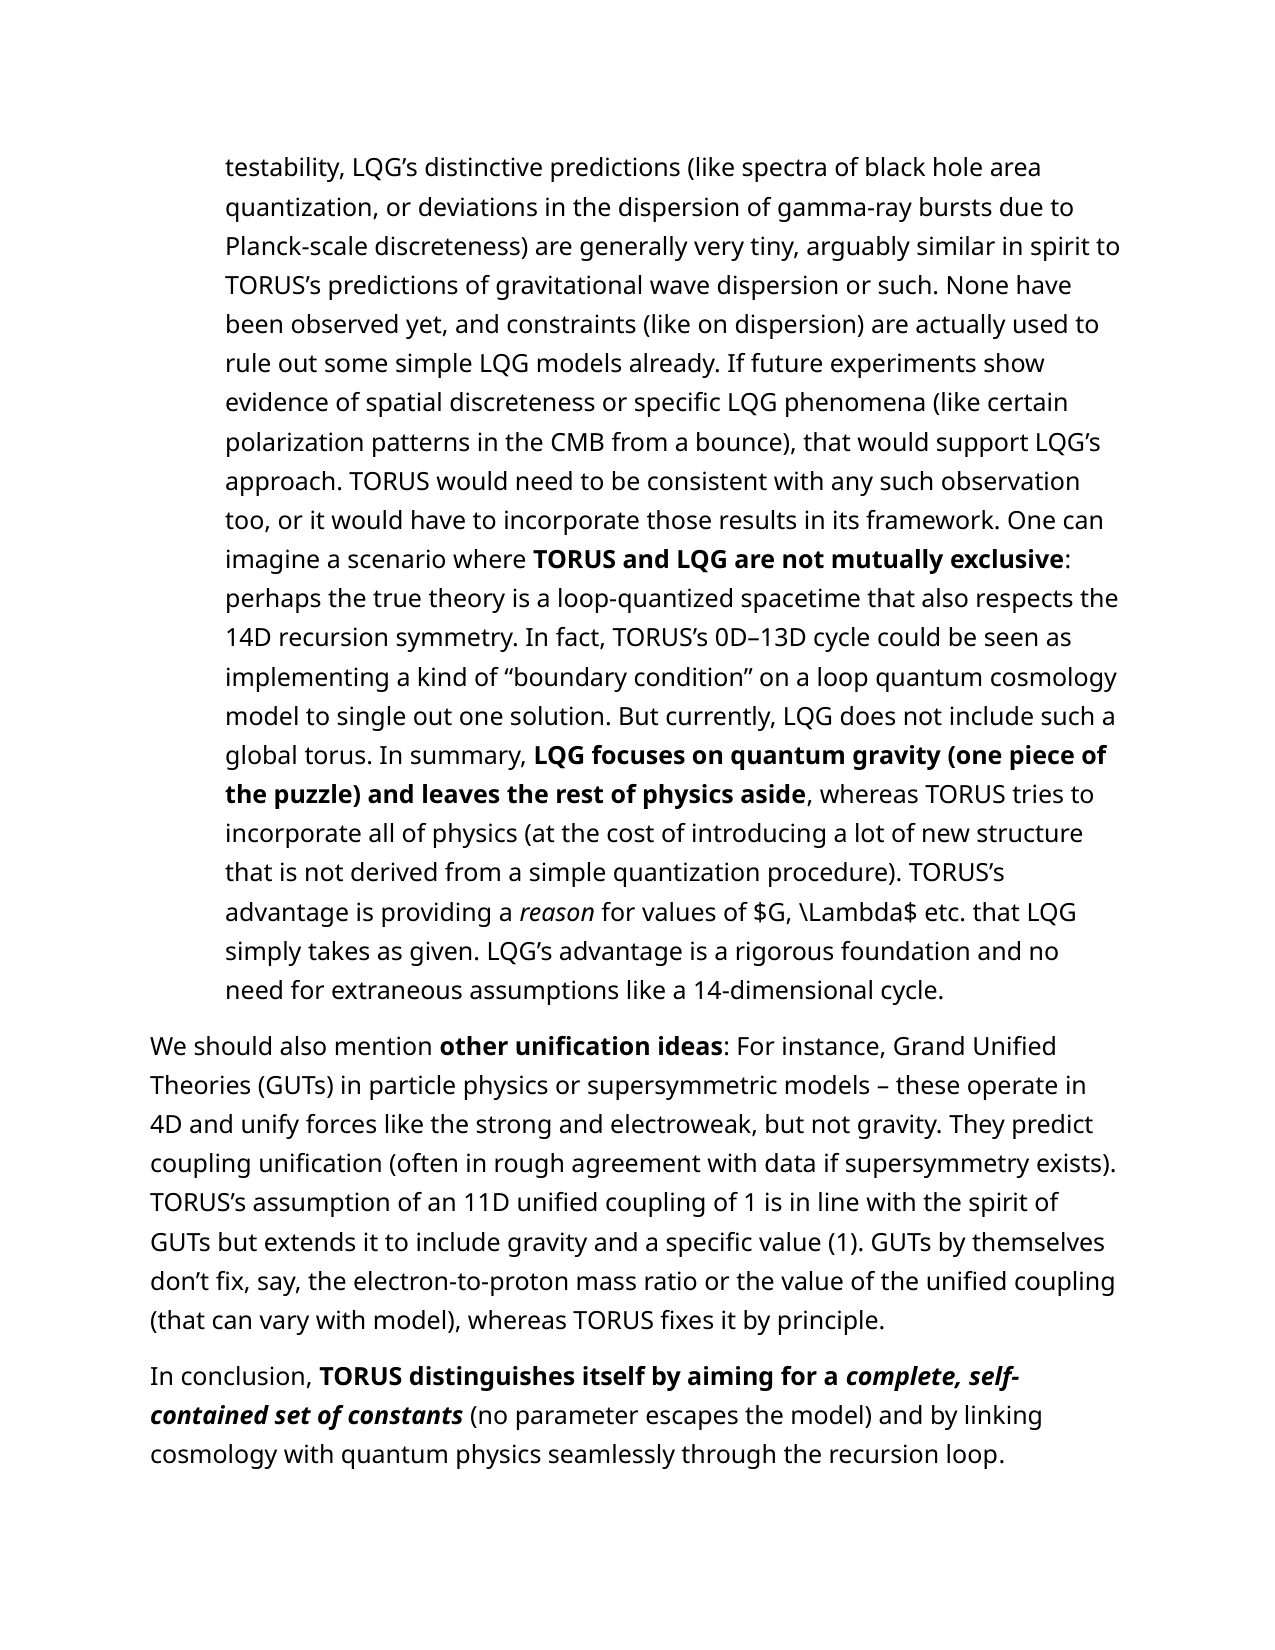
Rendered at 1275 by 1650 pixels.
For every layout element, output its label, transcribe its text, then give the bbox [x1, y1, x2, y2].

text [150, 1358, 1125, 1471]
text We should also mention other unification ideas: For instance, Grand Unified Theories (GUTs) in particle physics or supersymmetric models – these operate in 4D and unify forces like the strong and electroweak, but not gravity. They predict coupling unification (often in rough agreement with data if supersymmetry exists). TORUS’s assumption of an 11D unified coupling of 1 is in line with the spirit of GUTs but extends it to include gravity and a specific value (1). GUTs by themselves don’t fix, say, the electron-to-proton mass ratio or the value of the unified coupling (that can vary with model), whereas TORUS fixes it by principle. [150, 1028, 1125, 1337]
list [187, 150, 1125, 1007]
